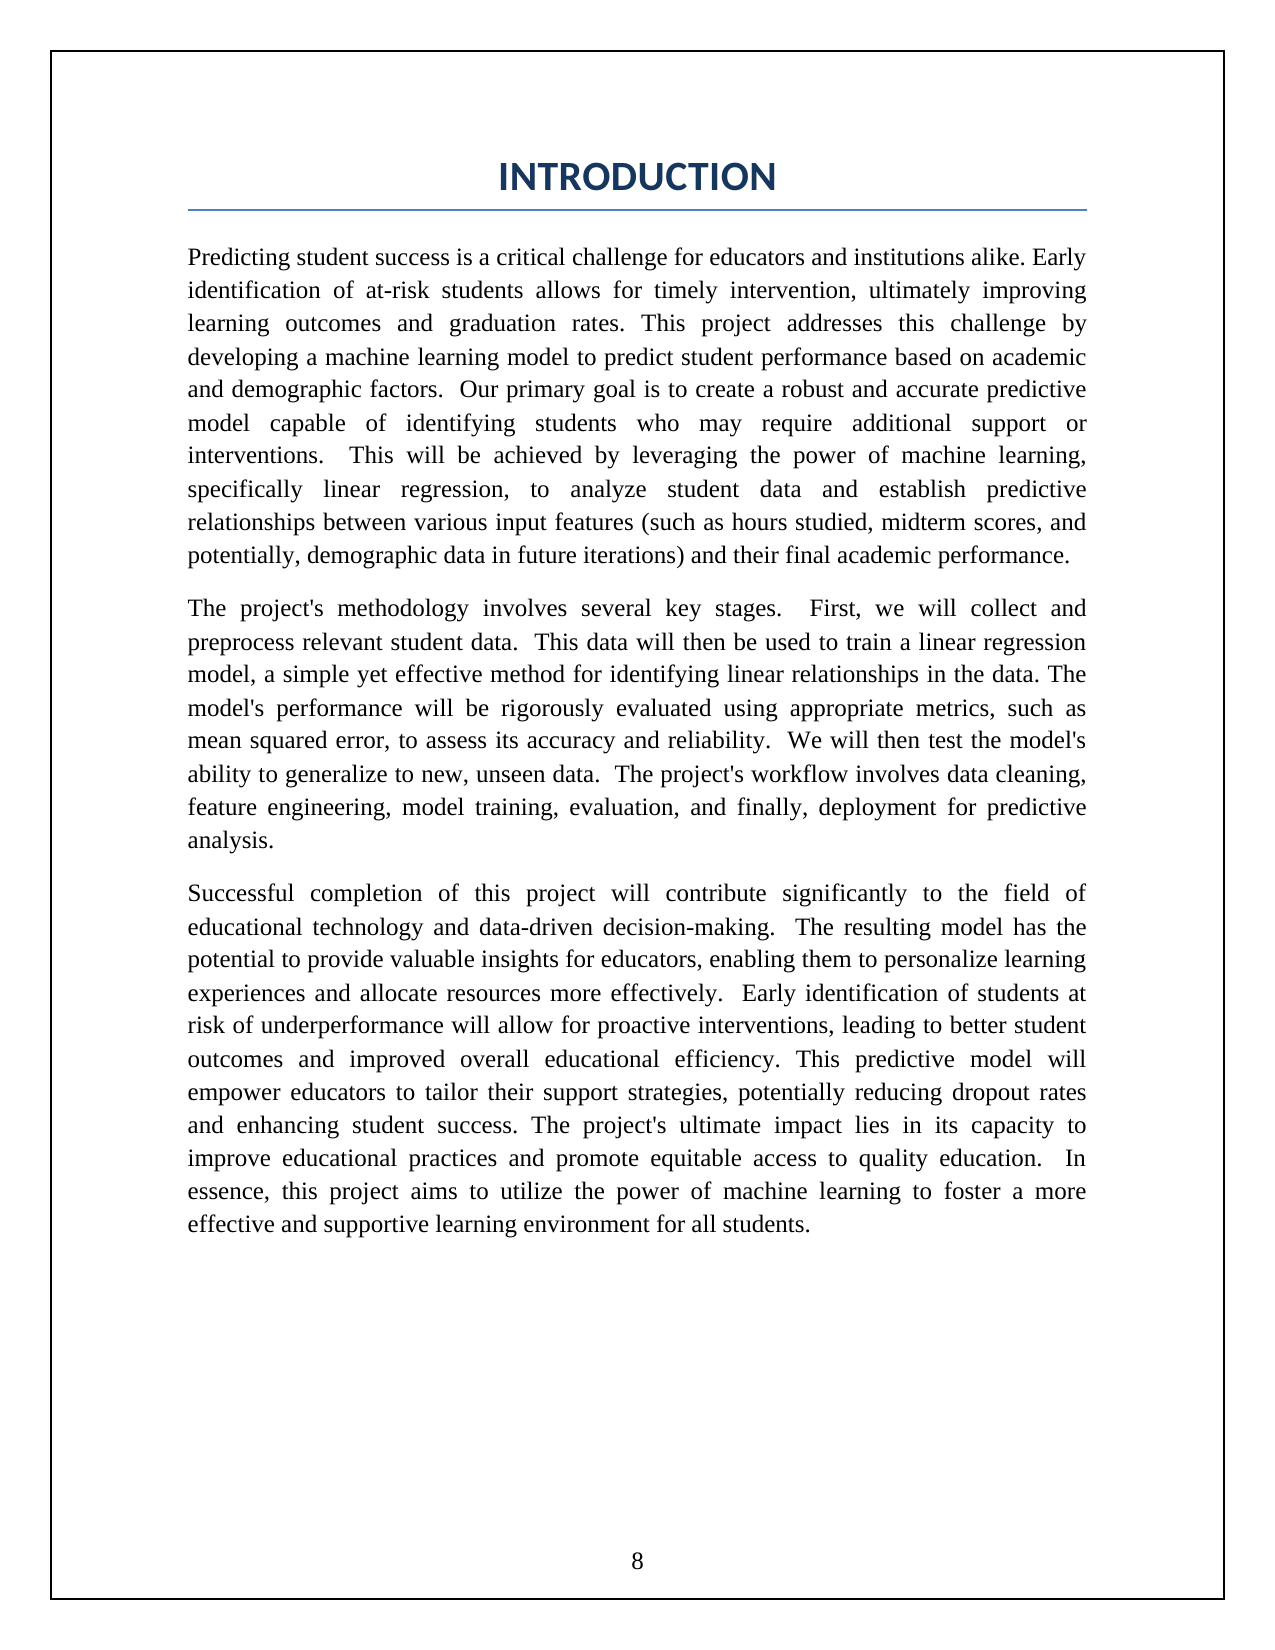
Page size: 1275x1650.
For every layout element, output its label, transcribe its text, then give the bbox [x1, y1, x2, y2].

text Successful completion of this project will contribute significantly to the field of educational technology and data-driven decision-making. The resulting model has the potential to provide valuable insights for educators, enabling them to personalize learning experiences and allocate resources more effectively. Early identification of students at risk of underperformance will allow for proactive interventions, leading to better student outcomes and improved overall educational efficiency. This predictive model will empower educators to tailor their support strategies, potentially reducing dropout rates and enhancing student success. The project's ultimate impact lies in its capacity to improve educational practices and promote equitable access to quality education. In essence, this project aims to utilize the power of machine learning to foster a more effective and supportive learning environment for all students. [187, 878, 1087, 1237]
title INTRODUCTION [187, 150, 1087, 211]
text Predicting student success is a critical challenge for educators and institutions alike. Early identification of at-risk students allows for timely intervention, ultimately improving learning outcomes and graduation rates. This project addresses this challenge by developing a machine learning model to predict student performance based on academic and demographic factors. Our primary goal is to create a robust and accurate predictive model capable of identifying students who may require additional support or interventions. This will be achieved by leveraging the power of machine learning, specifically linear regression, to analyze student data and establish predictive relationships between various input features (such as hours studied, midterm scores, and potentially, demographic data in future iterations) and their final academic performance. [187, 242, 1087, 568]
text The project's methodology involves several key stages. First, we will collect and preprocess relevant student data. This data will then be used to train a linear regression model, a simple yet effective method for identifying linear relationships in the data. The model's performance will be rigorously evaluated using appropriate metrics, such as mean squared error, to assess its accuracy and reliability. We will then test the model's ability to generalize to new, unseen data. The project's workflow involves data cleaning, feature engineering, model training, evaluation, and finally, deployment for predictive analysis. [187, 593, 1087, 853]
